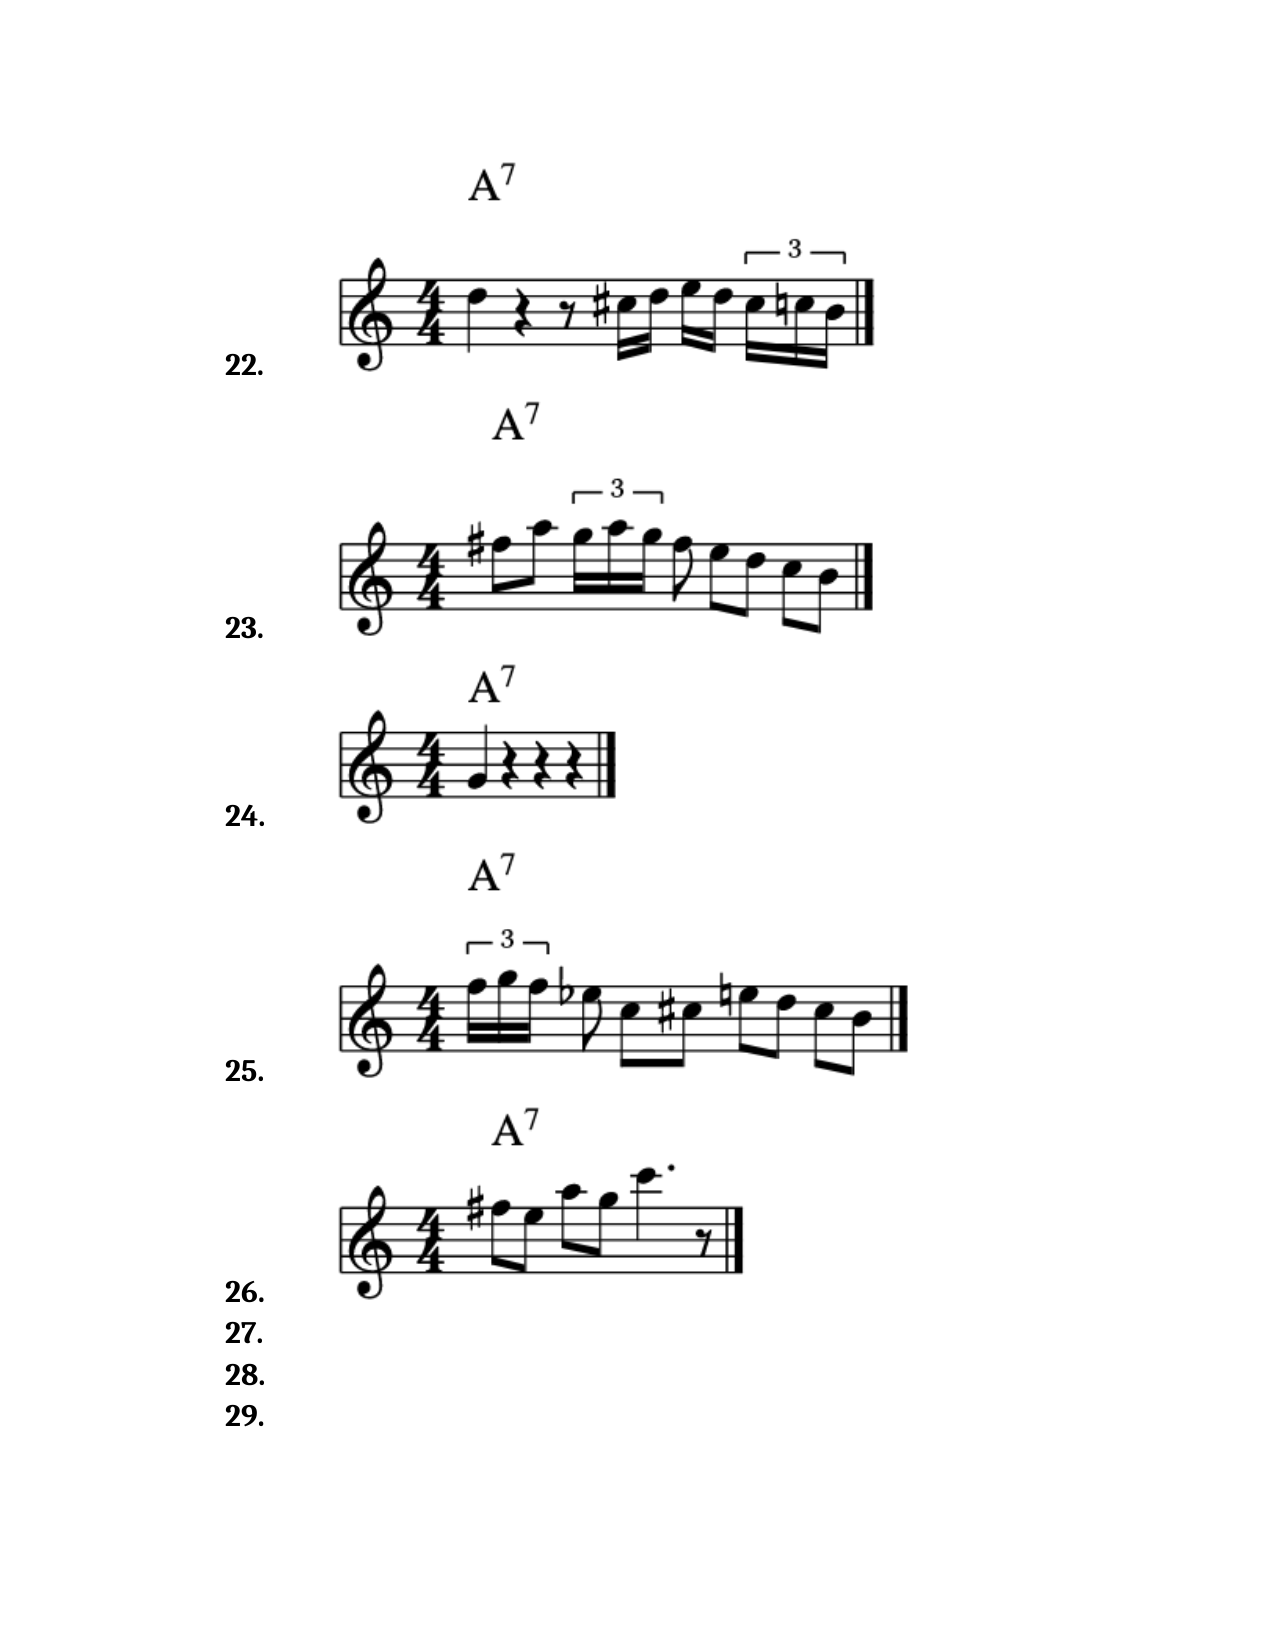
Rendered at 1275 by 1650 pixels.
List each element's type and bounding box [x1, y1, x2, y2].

picture [337, 150, 876, 375]
picture [337, 1094, 746, 1303]
picture [337, 839, 911, 1081]
picture [337, 651, 619, 827]
picture [337, 388, 876, 639]
